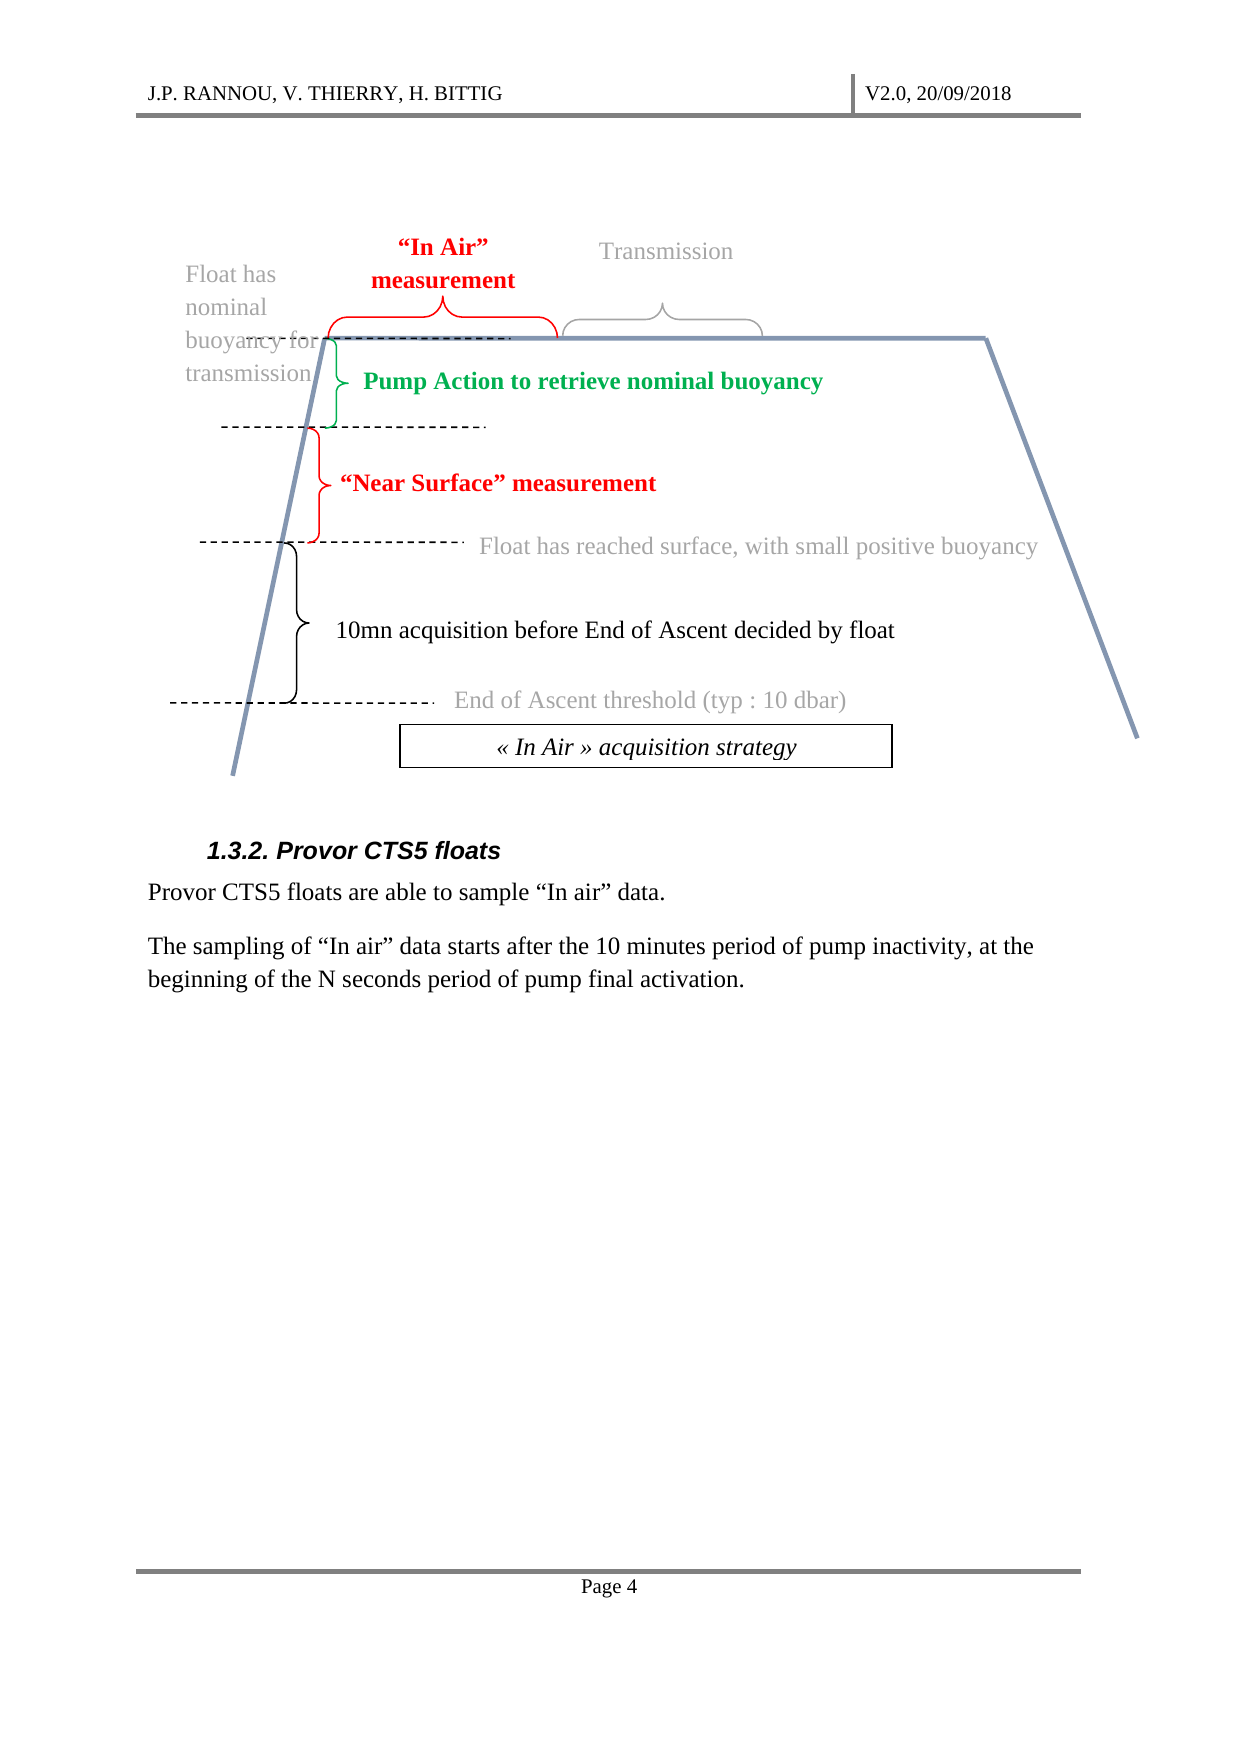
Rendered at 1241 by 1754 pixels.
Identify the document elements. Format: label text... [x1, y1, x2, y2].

subtitle Provor CTS5 floats [207, 836, 1093, 864]
text The sampling of “In air” data starts after the 10 minutes period of pump inactivity, at the beginning of the N seconds period of pump final activation. [148, 931, 1093, 993]
text Provor CTS5 floats are able to sample “In air” data. [148, 877, 1093, 906]
